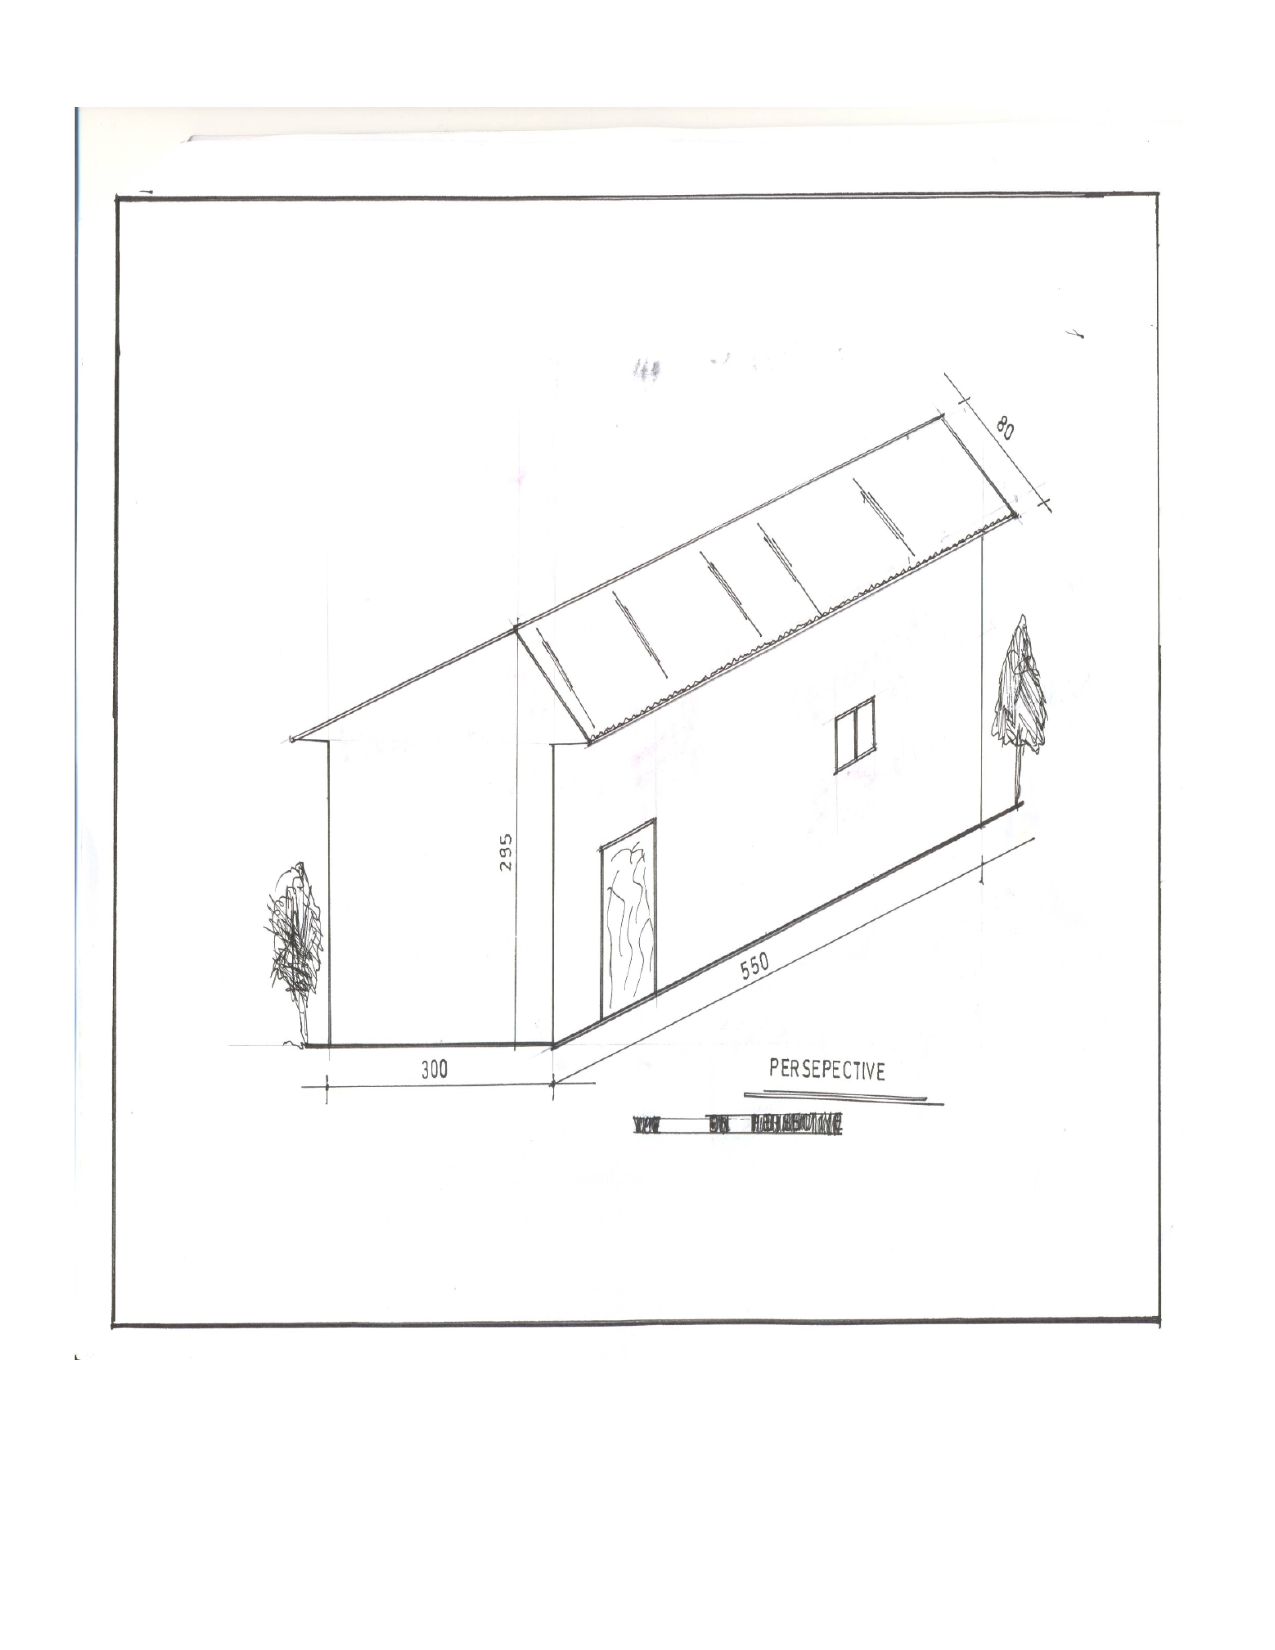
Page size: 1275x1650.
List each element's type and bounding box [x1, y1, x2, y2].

picture [76, 108, 1183, 1358]
